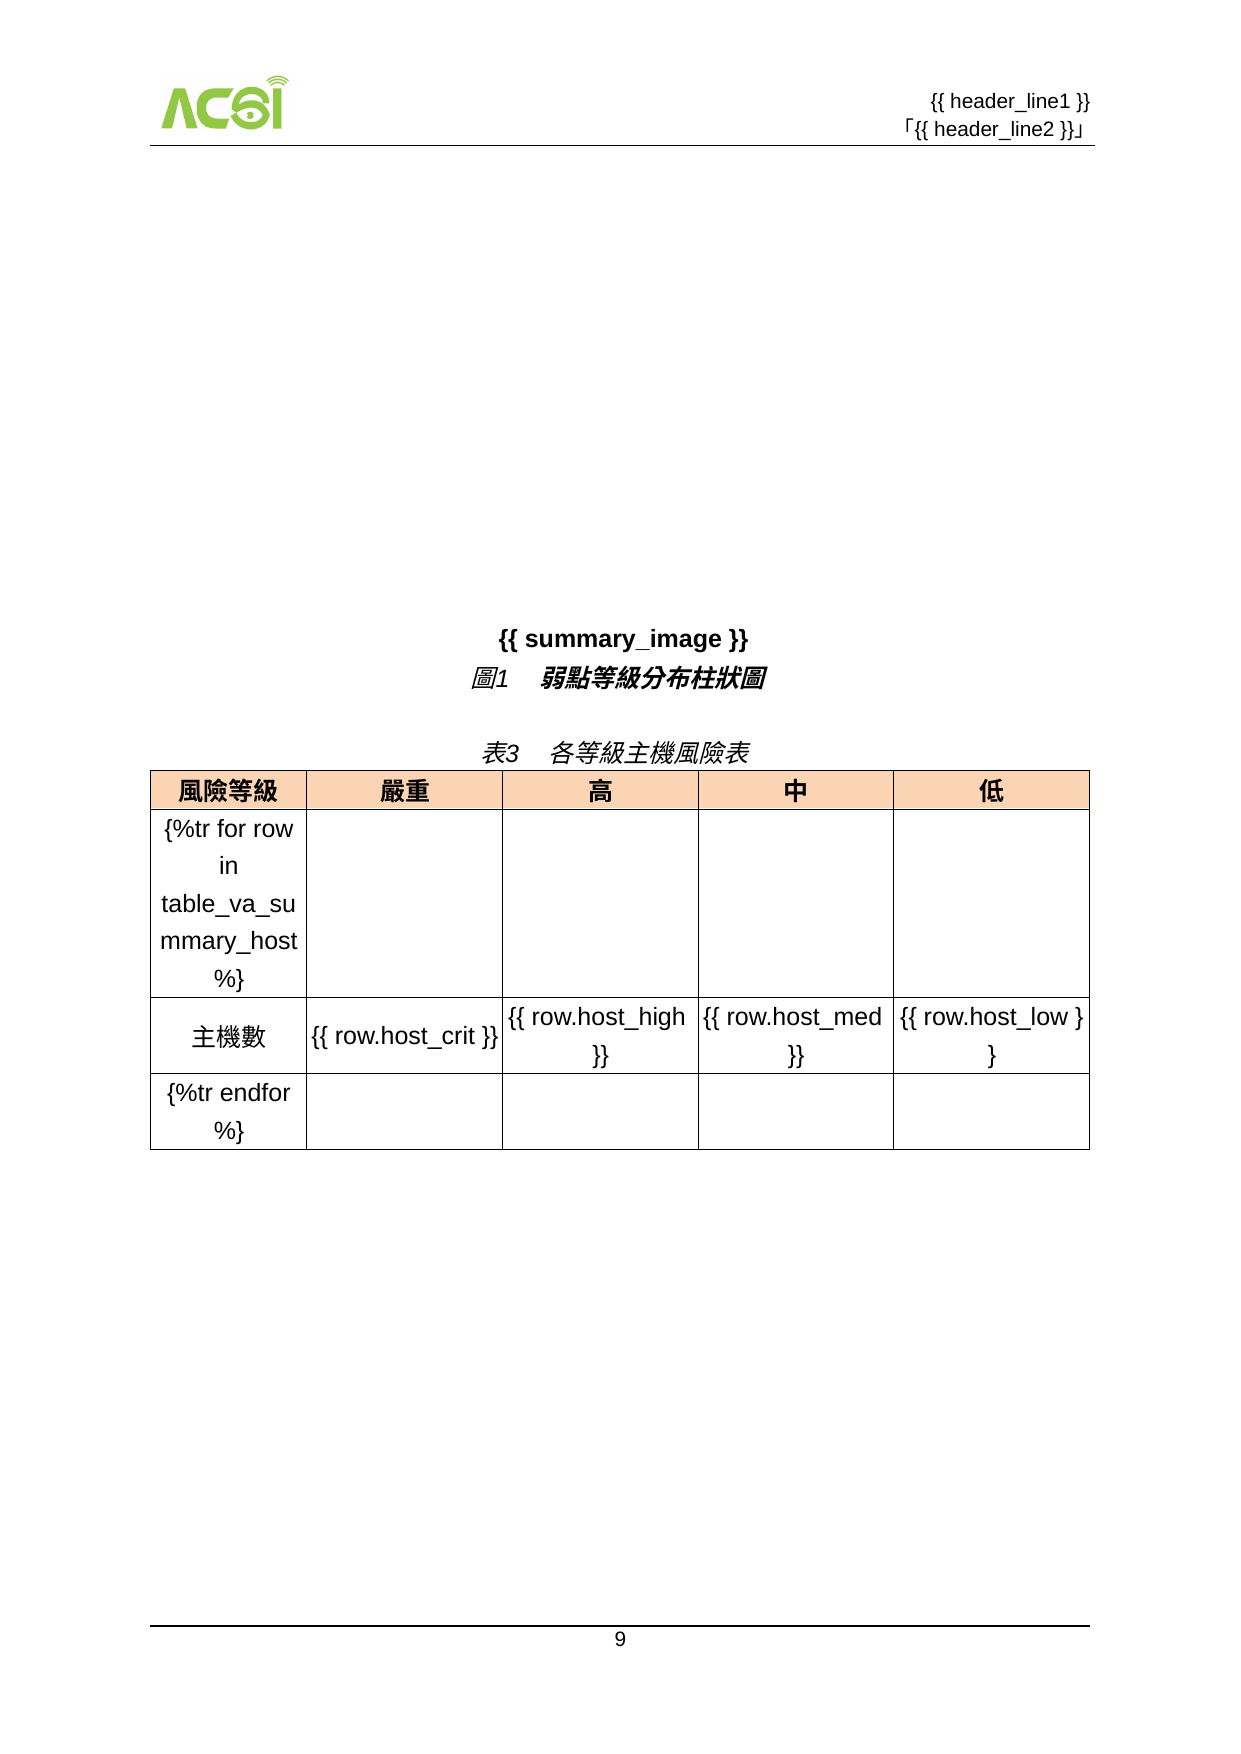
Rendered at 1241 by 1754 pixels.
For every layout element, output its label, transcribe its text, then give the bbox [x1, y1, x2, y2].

table_cell {{ row.host_crit }} [307, 998, 502, 1073]
table_cell [307, 1074, 502, 1149]
table_header {{ summary_image }} 弱點等級分布柱狀圖 [210, 165, 1036, 714]
table_header 風險等級 [151, 771, 306, 808]
table_header 低 [894, 771, 1089, 808]
table_cell [699, 810, 893, 997]
table_cell {%tr for row in table_va_summary_host %} [151, 810, 306, 997]
picture [160, 75, 290, 134]
table_cell [503, 1074, 698, 1149]
text 各等級主機風險表 [179, 732, 1090, 770]
table_cell {%tr endfor %} [151, 1074, 306, 1149]
table_header 中 [699, 771, 893, 808]
table_cell {{ row.host_med }} [699, 998, 893, 1073]
table_header 嚴重 [307, 771, 502, 808]
table_cell {{ row.host_high }} [503, 998, 698, 1073]
table_cell [503, 810, 698, 997]
table_cell {{ row.host_low }} [894, 998, 1089, 1073]
table_header 高 [503, 771, 698, 808]
table_cell [307, 810, 502, 997]
table_cell [894, 1074, 1089, 1149]
table_cell [894, 810, 1089, 997]
table_cell 主機數 [151, 998, 306, 1073]
table_cell [699, 1074, 893, 1149]
